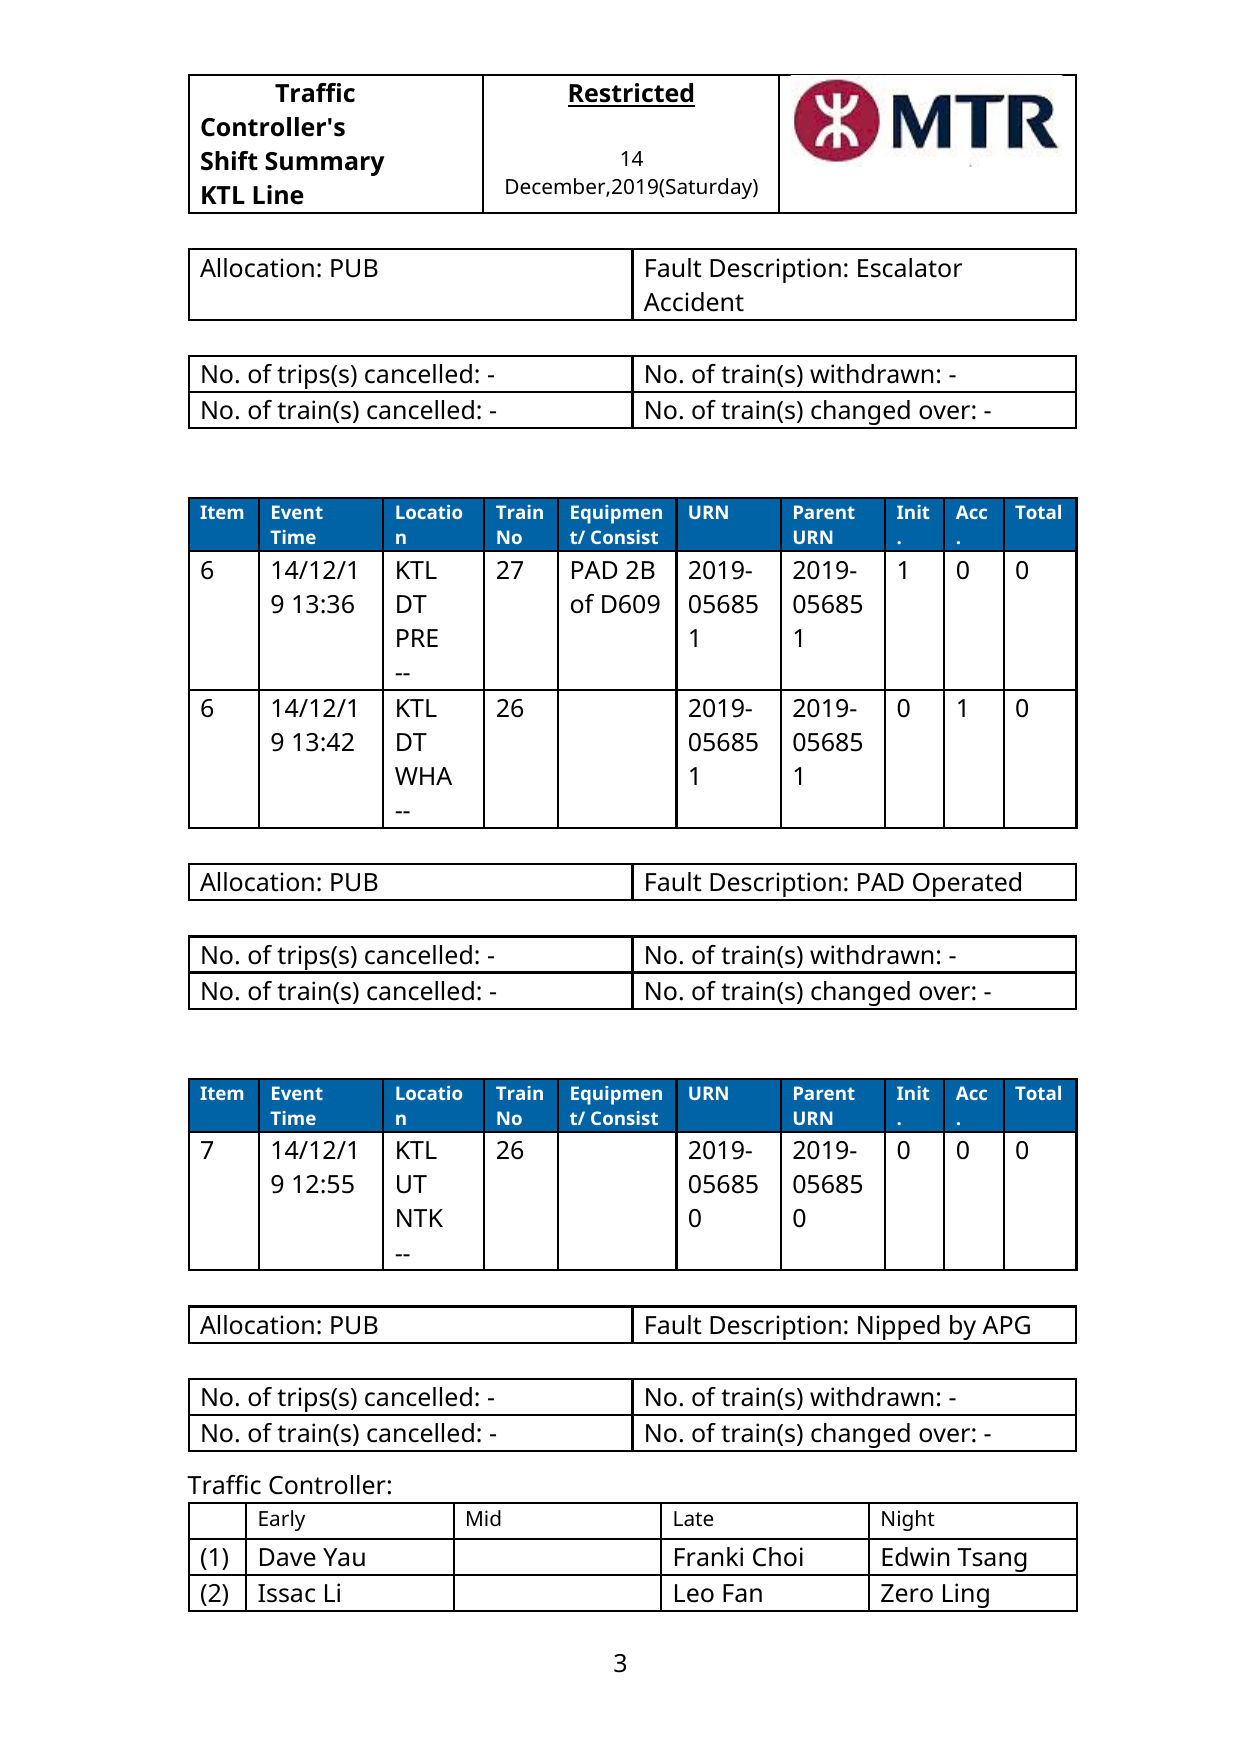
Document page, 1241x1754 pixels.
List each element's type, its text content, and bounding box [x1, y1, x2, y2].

table_cell 26 [485, 1133, 557, 1269]
table_cell 1 [886, 552, 943, 688]
table_header Init. [886, 1080, 943, 1131]
table_header Item [190, 1080, 258, 1131]
table_cell 6 [190, 691, 258, 827]
table_cell 0 [945, 1133, 1003, 1269]
table_cell 7 [190, 1133, 258, 1269]
table_cell 2019-056850 [782, 1133, 884, 1269]
table_cell No. of train(s) cancelled: - [190, 393, 631, 427]
table_cell No. of train(s) changed over: - [634, 393, 1075, 427]
table_cell No. of train(s) changed over: - [634, 1416, 1075, 1450]
table_header Total [1005, 1080, 1075, 1131]
table_header Location [384, 1080, 483, 1131]
table_cell 2019-056851 [678, 552, 780, 688]
table_header Equipment/ Consist [559, 1080, 675, 1131]
table_cell KTL DT PRE -- [384, 552, 483, 688]
table_cell 14/12/19 13:36 [260, 552, 382, 688]
table_header Allocation: PUB [190, 865, 631, 899]
table_cell No. of train(s) cancelled: - [190, 974, 631, 1008]
table_cell 0 [1005, 1133, 1075, 1269]
table_header Train No [485, 499, 557, 550]
table_cell 2019-056851 [678, 691, 780, 827]
table_cell 14/12/19 13:42 [260, 691, 382, 827]
table_header No. of trips(s) cancelled: - [190, 357, 631, 391]
table_header Allocation: PUB [190, 250, 631, 318]
table_header Total [1005, 499, 1075, 550]
table_header Parent URN [782, 1080, 884, 1131]
table_cell [559, 1133, 675, 1269]
table_cell No. of train(s) cancelled: - [190, 1416, 631, 1450]
table_header Train No [485, 1080, 557, 1131]
table_cell KTL DT WHA -- [384, 691, 483, 827]
table_header Fault Description: Nipped by APG [634, 1308, 1075, 1342]
table_cell 2019-056851 [782, 691, 884, 827]
table_header Item [190, 499, 258, 550]
table_header No. of trips(s) cancelled: - [190, 938, 631, 971]
table_header Equipment/ Consist [559, 499, 675, 550]
table_header No. of train(s) withdrawn: - [634, 1380, 1075, 1414]
table_header Fault Description: PAD Operated [634, 865, 1075, 899]
table_header URN [678, 1080, 780, 1131]
table_cell 26 [485, 691, 557, 827]
table_header Acc. [945, 1080, 1003, 1131]
table_cell 0 [945, 552, 1003, 688]
table_cell 0 [886, 1133, 943, 1269]
table_header Event Time [260, 499, 382, 550]
table_cell 2019-056851 [782, 552, 884, 688]
table_header Init. [886, 499, 943, 550]
table_header No. of train(s) withdrawn: - [634, 357, 1075, 391]
table_header Location [384, 499, 483, 550]
table_cell 2019-056850 [678, 1133, 780, 1269]
table_header Event Time [260, 1080, 382, 1131]
table_cell KTL UT NTK -- [384, 1133, 483, 1269]
table_header Parent URN [782, 499, 884, 550]
table_cell 27 [485, 552, 557, 688]
table_cell 1 [945, 691, 1003, 827]
table_cell 0 [1005, 552, 1075, 688]
table_cell No. of train(s) changed over: - [634, 974, 1075, 1008]
table_cell 6 [190, 552, 258, 688]
table_header Acc. [945, 499, 1003, 550]
table_cell 0 [1005, 691, 1075, 827]
table_header URN [678, 499, 780, 550]
table_cell [559, 691, 675, 827]
table_header Allocation: PUB [190, 1308, 631, 1342]
table_header No. of trips(s) cancelled: - [190, 1380, 631, 1414]
table_cell 0 [886, 691, 943, 827]
picture [790, 75, 1063, 167]
table_cell 14/12/19 12:55 [260, 1133, 382, 1269]
table_header No. of train(s) withdrawn: - [634, 938, 1075, 971]
table_header Fault Description: Escalator Accident [634, 250, 1075, 318]
table_cell PAD 2B of D609 [559, 552, 675, 688]
